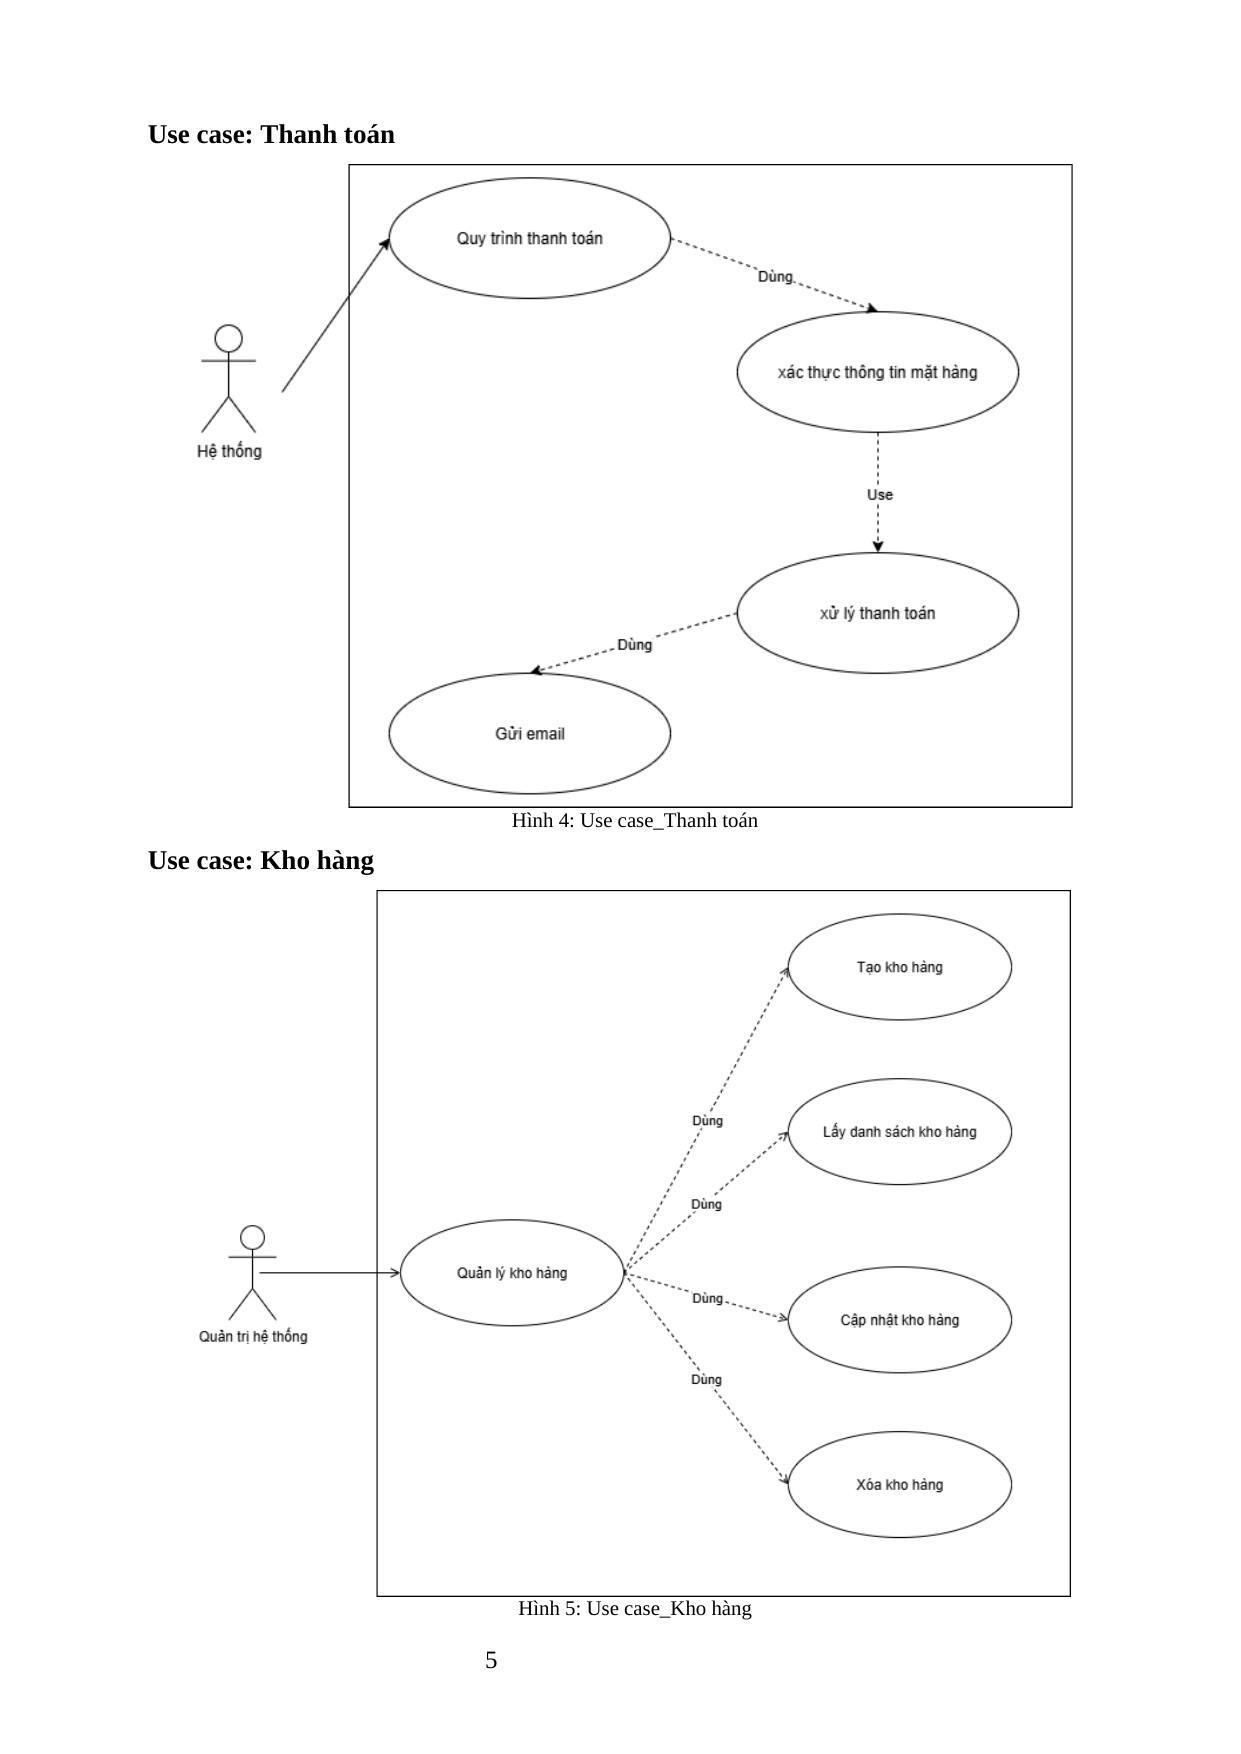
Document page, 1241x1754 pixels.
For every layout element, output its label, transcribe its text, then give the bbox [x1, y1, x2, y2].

text Hình 5: Use case_Kho hàng [148, 1596, 1122, 1620]
list Use case: Kho hàng [148, 844, 1122, 875]
picture [197, 164, 1073, 808]
text Hình 4: Use case_Thanh toán [148, 808, 1122, 832]
picture [198, 890, 1071, 1597]
list Use case: Thanh toán [148, 118, 1122, 149]
